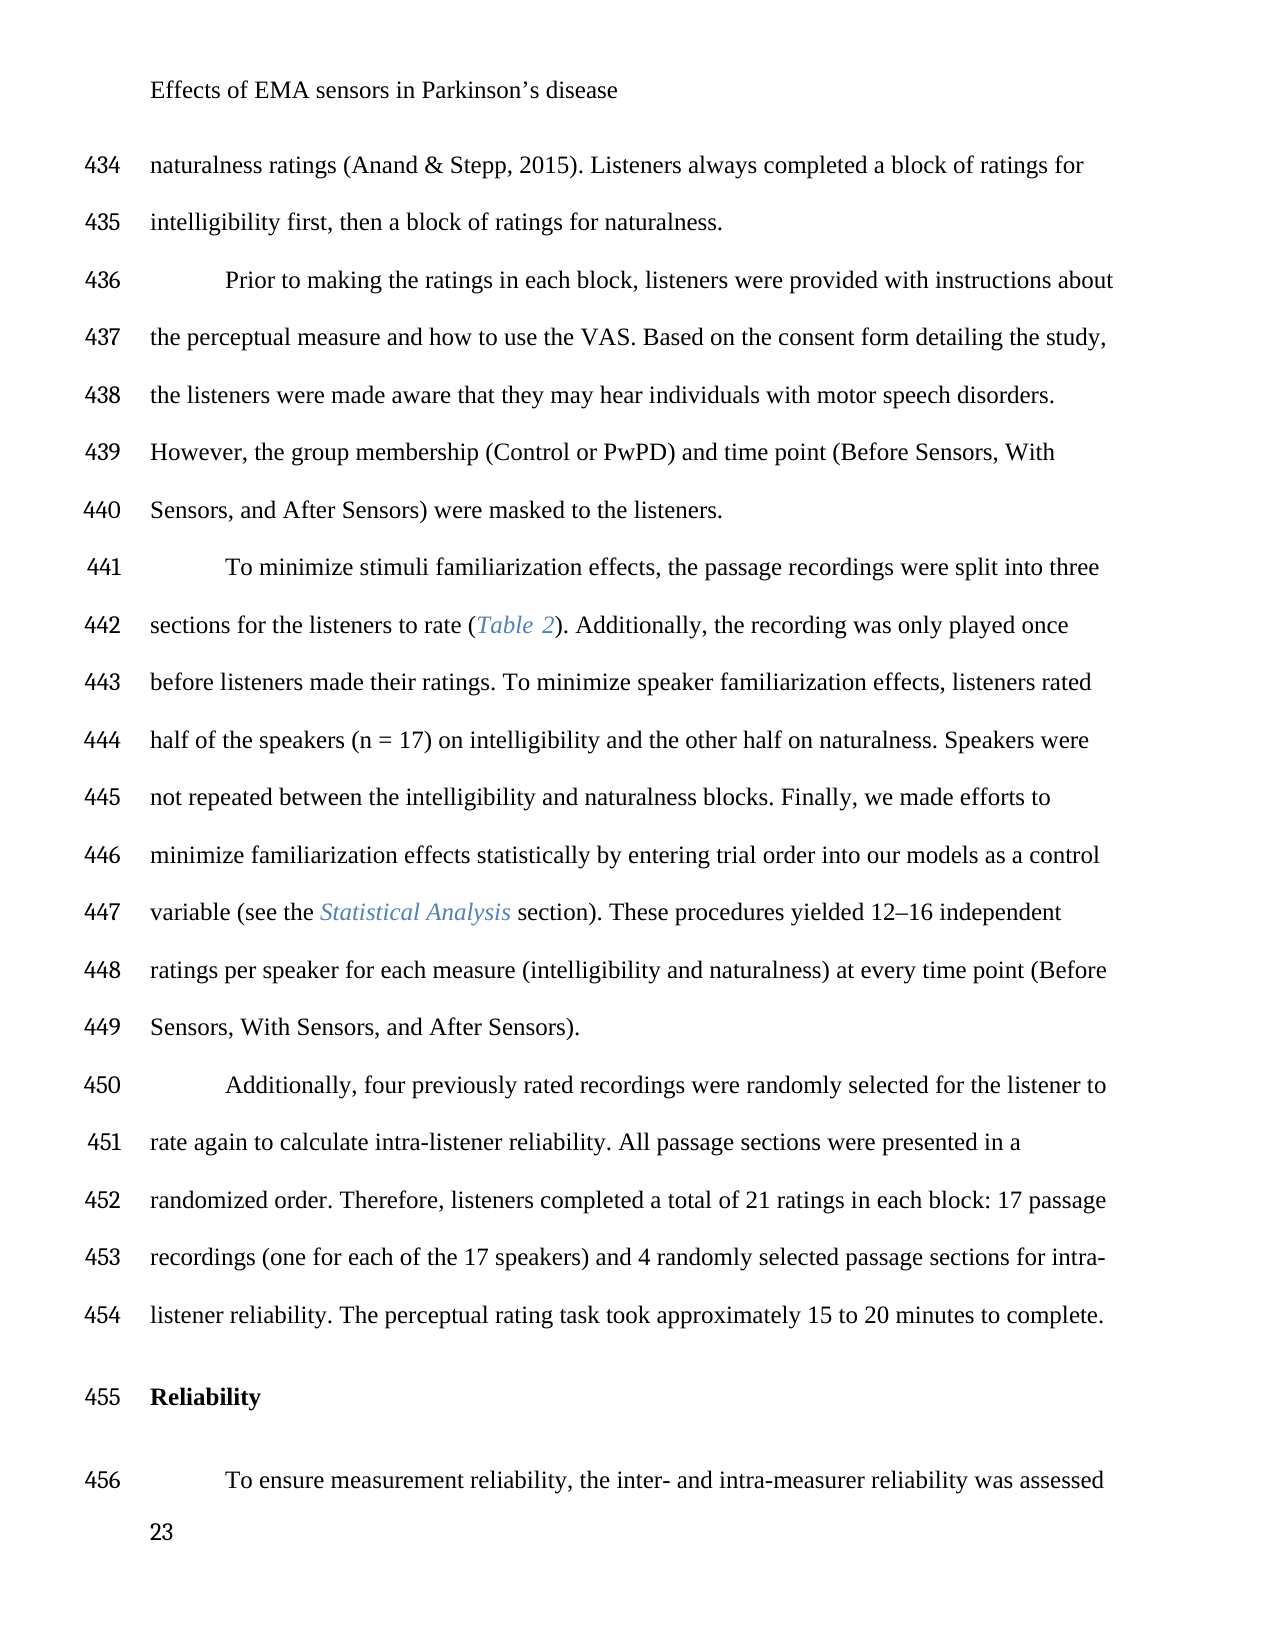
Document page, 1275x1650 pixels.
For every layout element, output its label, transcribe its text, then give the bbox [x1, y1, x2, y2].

text Additionally, four previously rated recordings were randomly selected for the listener to rate again to calculate intra-listener reliability. All passage sections were presented in a randomized order. Therefore, listeners completed a total of 21 ratings in each block: 17 passage recordings (one for each of the 17 speakers) and 4 randomly selected passage sections for intra-listener reliability. The perceptual rating task took approximately 15 to 20 minutes to complete. [150, 1070, 1125, 1329]
text Prior to making the ratings in each block, listeners were provided with instructions about the perceptual measure and how to use the VAS. Based on the consent form detailing the study, the listeners were made aware that they may hear individuals with motor speech disorders. However, the group membership (Control or PwPD) and time point (Before Sensors, With Sensors, and After Sensors) were masked to the listeners. [150, 265, 1125, 524]
text To minimize stimuli familiarization effects, the passage recordings were split into three sections for the listeners to rate (Table 2). Additionally, the recording was only played once before listeners made their ratings. To minimize speaker familiarization effects, listeners rated half of the speakers (n = 17) on intelligibility and the other half on naturalness. Speakers were not repeated between the intelligibility and naturalness blocks. Finally, we made efforts to minimize familiarization effects statistically by entering trial order into our models as a control variable (see the Statistical Analysis section). These procedures yielded 12–16 independent ratings per speaker for each measure (intelligibility and naturalness) at every time point (Before Sensors, With Sensors, and After Sensors). [150, 552, 1125, 1041]
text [150, 1465, 1125, 1494]
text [150, 150, 1125, 236]
subtitle Reliability [150, 1382, 1125, 1411]
